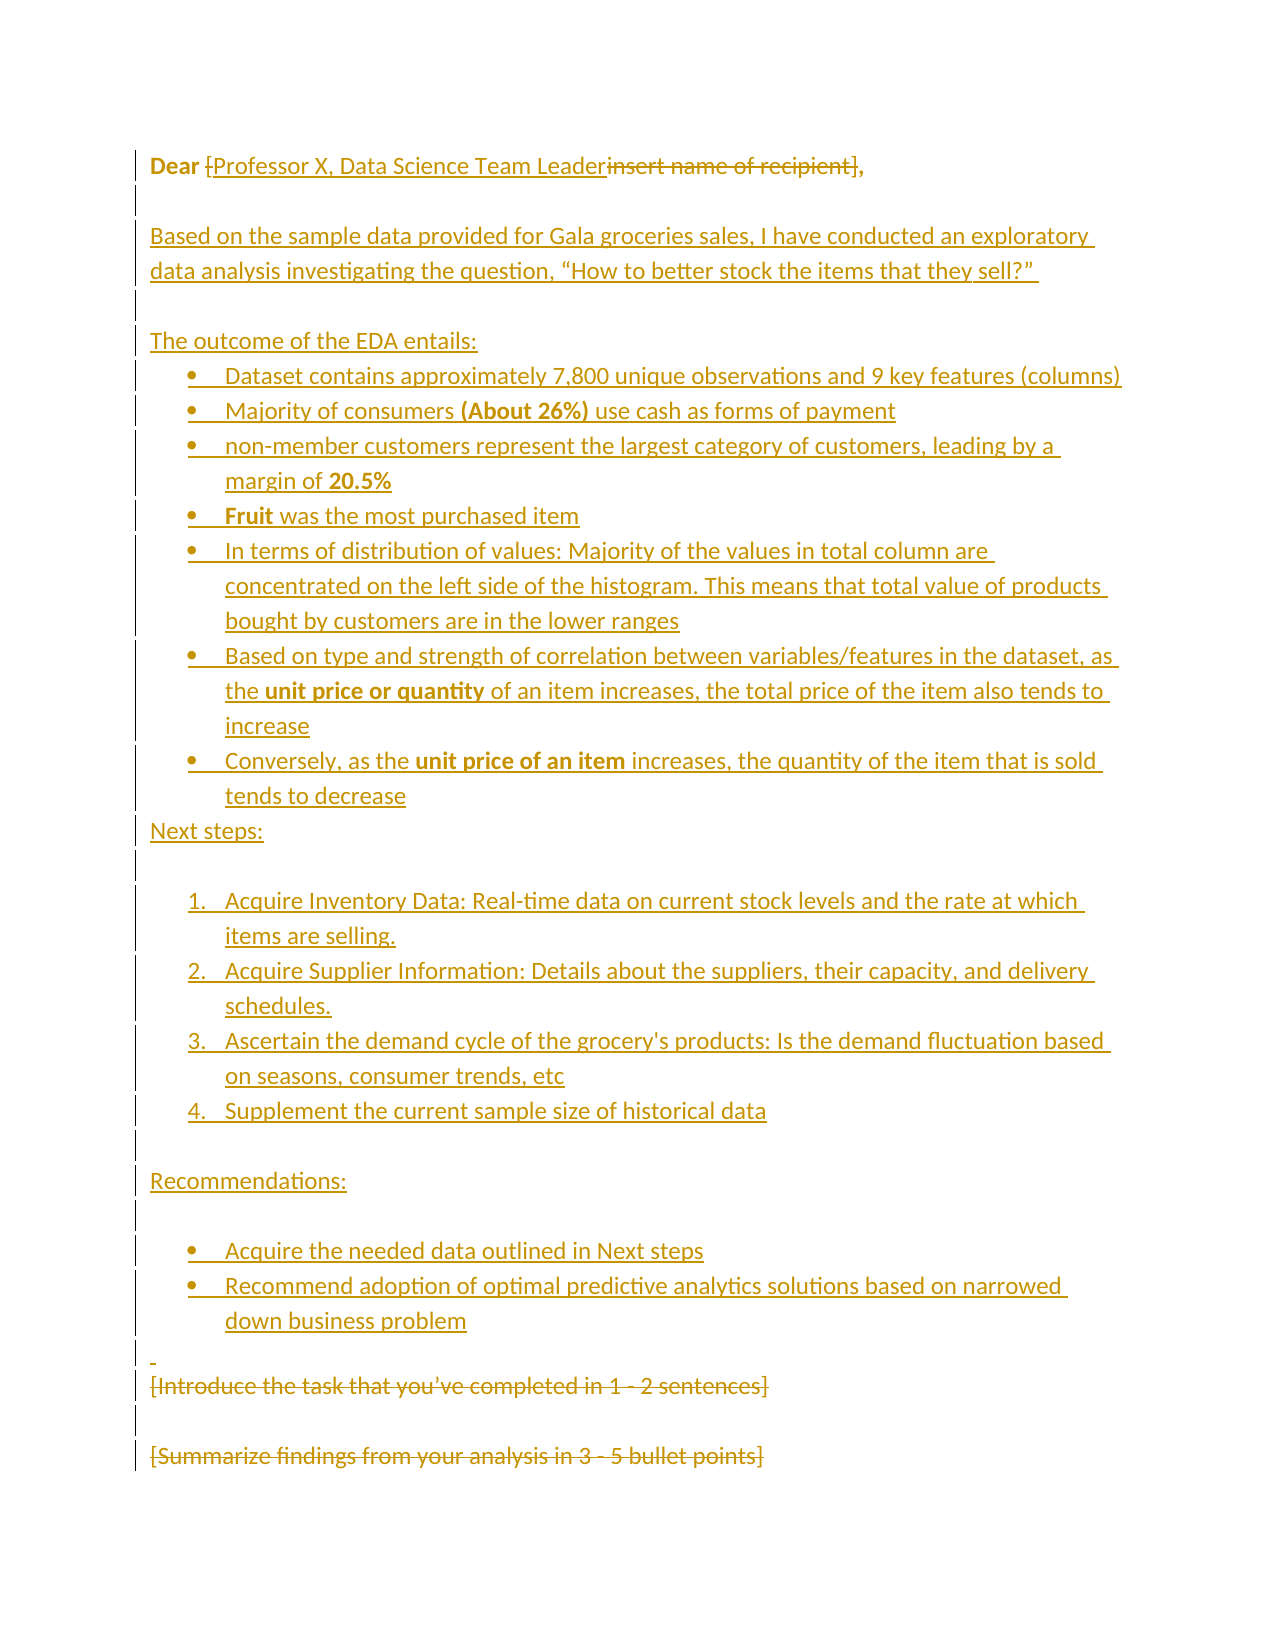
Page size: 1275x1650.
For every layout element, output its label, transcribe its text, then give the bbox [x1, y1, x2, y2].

text Dear , [150, 150, 1125, 181]
